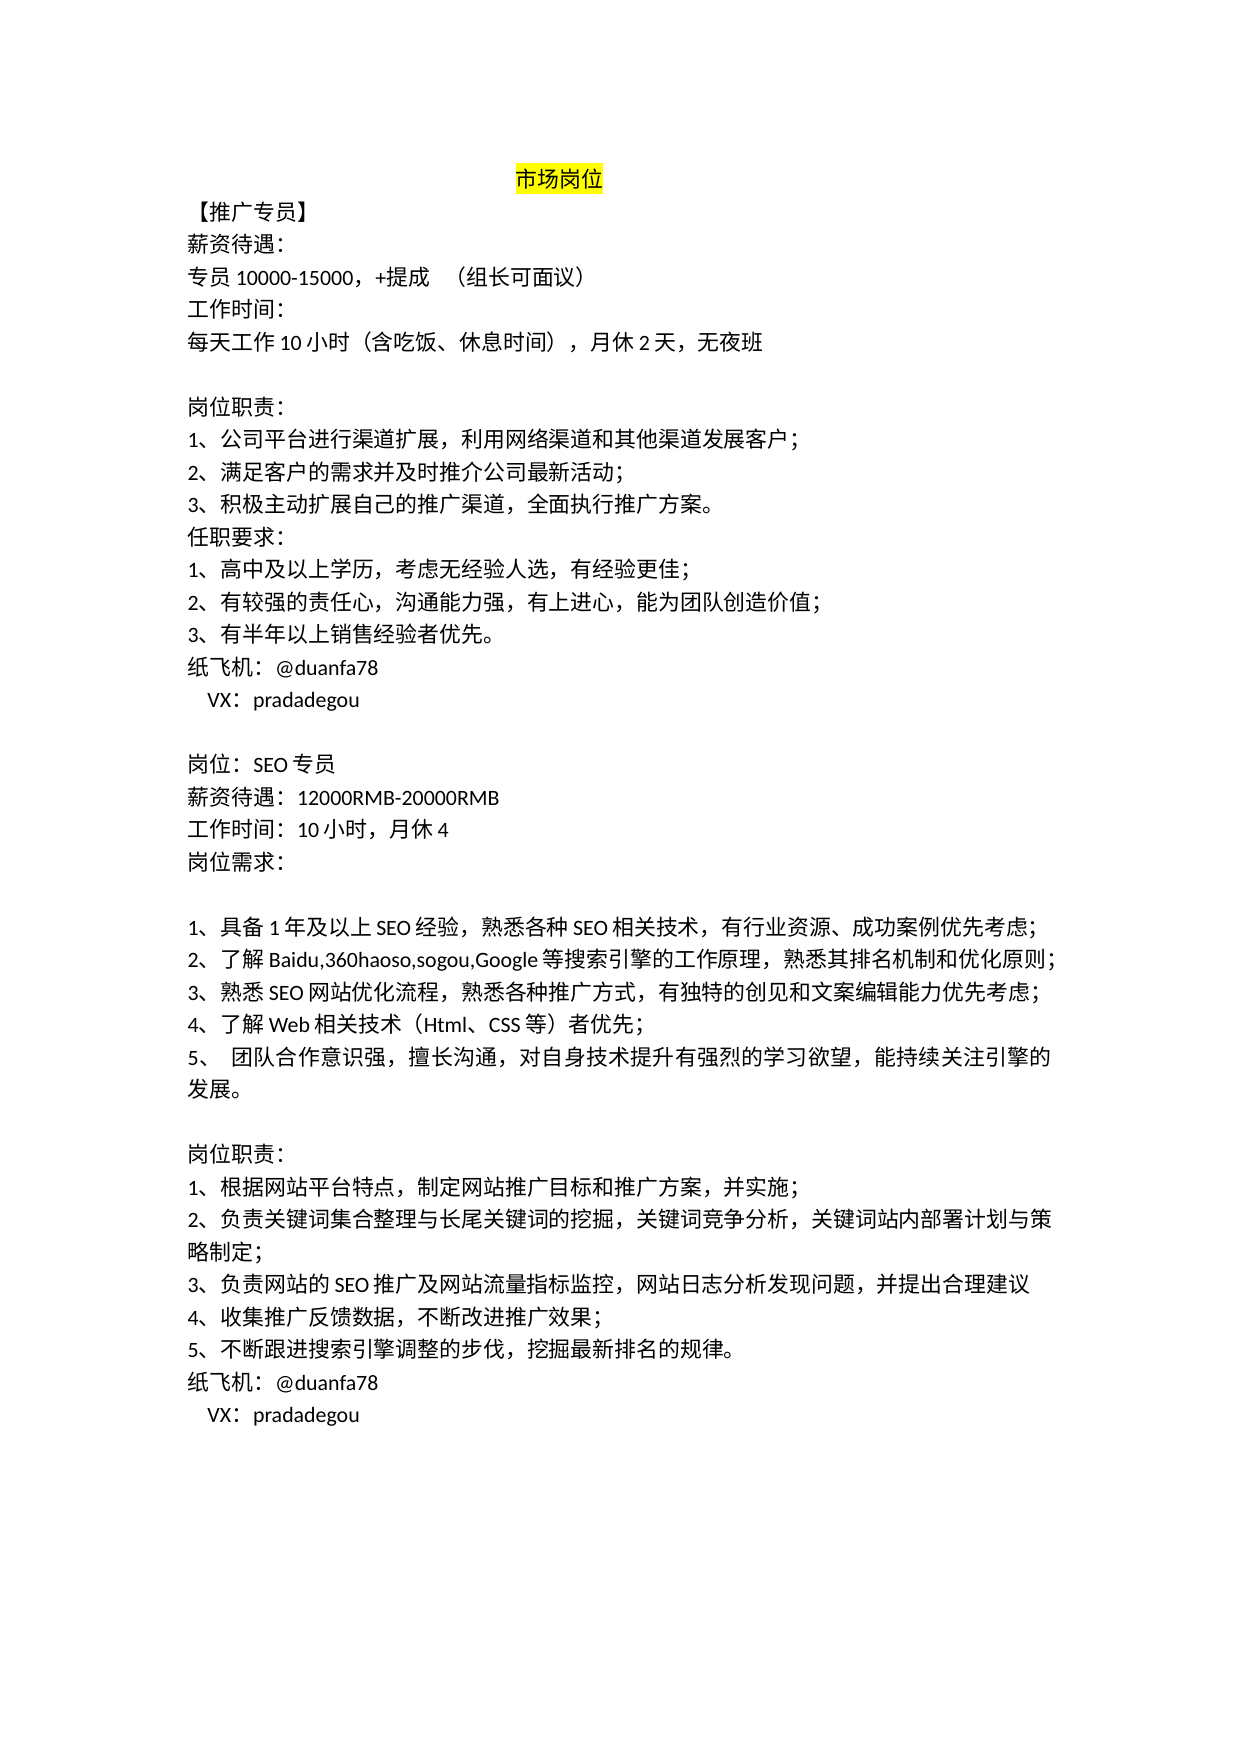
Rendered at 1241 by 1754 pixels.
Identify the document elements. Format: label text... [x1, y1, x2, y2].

text 2、有较强的责任心，沟通能力强，有上进心，能为团队创造价值； [187, 584, 1053, 617]
text 任职要求： [187, 519, 1053, 552]
text 专员10000-15000，+提成 （组长可面议） [187, 259, 1053, 292]
text 2、负责关键词集合整理与长尾关键词的挖掘，关键词竞争分析，关键词站内部署计划与策略制定； [187, 1202, 1053, 1267]
text 1、具备1年及以上SEO经验，熟悉各种SEO相关技术，有行业资源、成功案例优先考虑； [187, 909, 1053, 942]
text 1、高中及以上学历，考虑无经验人选，有经验更佳； [187, 552, 1053, 584]
text 4、收集推广反馈数据，不断改进推广效果； [187, 1299, 1053, 1332]
text 2、了解Baidu,360haoso,sogou,Google等搜索引擎的工作原理，熟悉其排名机制和优化原则； [187, 942, 1053, 974]
text 1、根据网站平台特点，制定网站推广目标和推广方案，并实施； [187, 1169, 1053, 1202]
text 工作时间： [187, 292, 1053, 324]
text 3、有半年以上销售经验者优先。 纸飞机：@duanfa78 VX：pradadegou [187, 617, 1053, 747]
text 3、负责网站的SEO推广及网站流量指标监控，网站日志分析发现问题，并提出合理建议 [187, 1267, 1053, 1299]
text 薪资待遇： [187, 227, 1053, 259]
text 3、熟悉SEO网站优化流程，熟悉各种推广方式，有独特的创见和文案编辑能力优先考虑； [187, 974, 1053, 1007]
text 每天工作10小时（含吃饭、休息时间），月休2天，无夜班 [187, 324, 1053, 357]
text 岗位职责： [187, 389, 1053, 422]
text 4、了解Web相关技术（Html、CSS等）者优先； [187, 1007, 1053, 1039]
text 岗位：SEO专员 [187, 747, 1053, 779]
text 5、 团队合作意识强，擅长沟通，对自身技术提升有强烈的学习欲望，能持续关注引擎的发展。 [187, 1039, 1053, 1104]
text 岗位职责： [187, 1137, 1053, 1169]
text 岗位需求： [187, 844, 1053, 877]
text 薪资待遇：12000RMB-20000RMB [187, 779, 1053, 812]
text 1、公司平台进行渠道扩展，利用网络渠道和其他渠道发展客户； [187, 422, 1053, 454]
text 2、满足客户的需求并及时推介公司最新活动； [187, 454, 1053, 487]
text 3、积极主动扩展自己的推广渠道，全面执行推广方案。 [187, 487, 1053, 519]
text 工作时间：10小时，月休4 [187, 812, 1053, 844]
text 市场岗位 【推广专员】 [187, 162, 1053, 227]
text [187, 1332, 1053, 1429]
